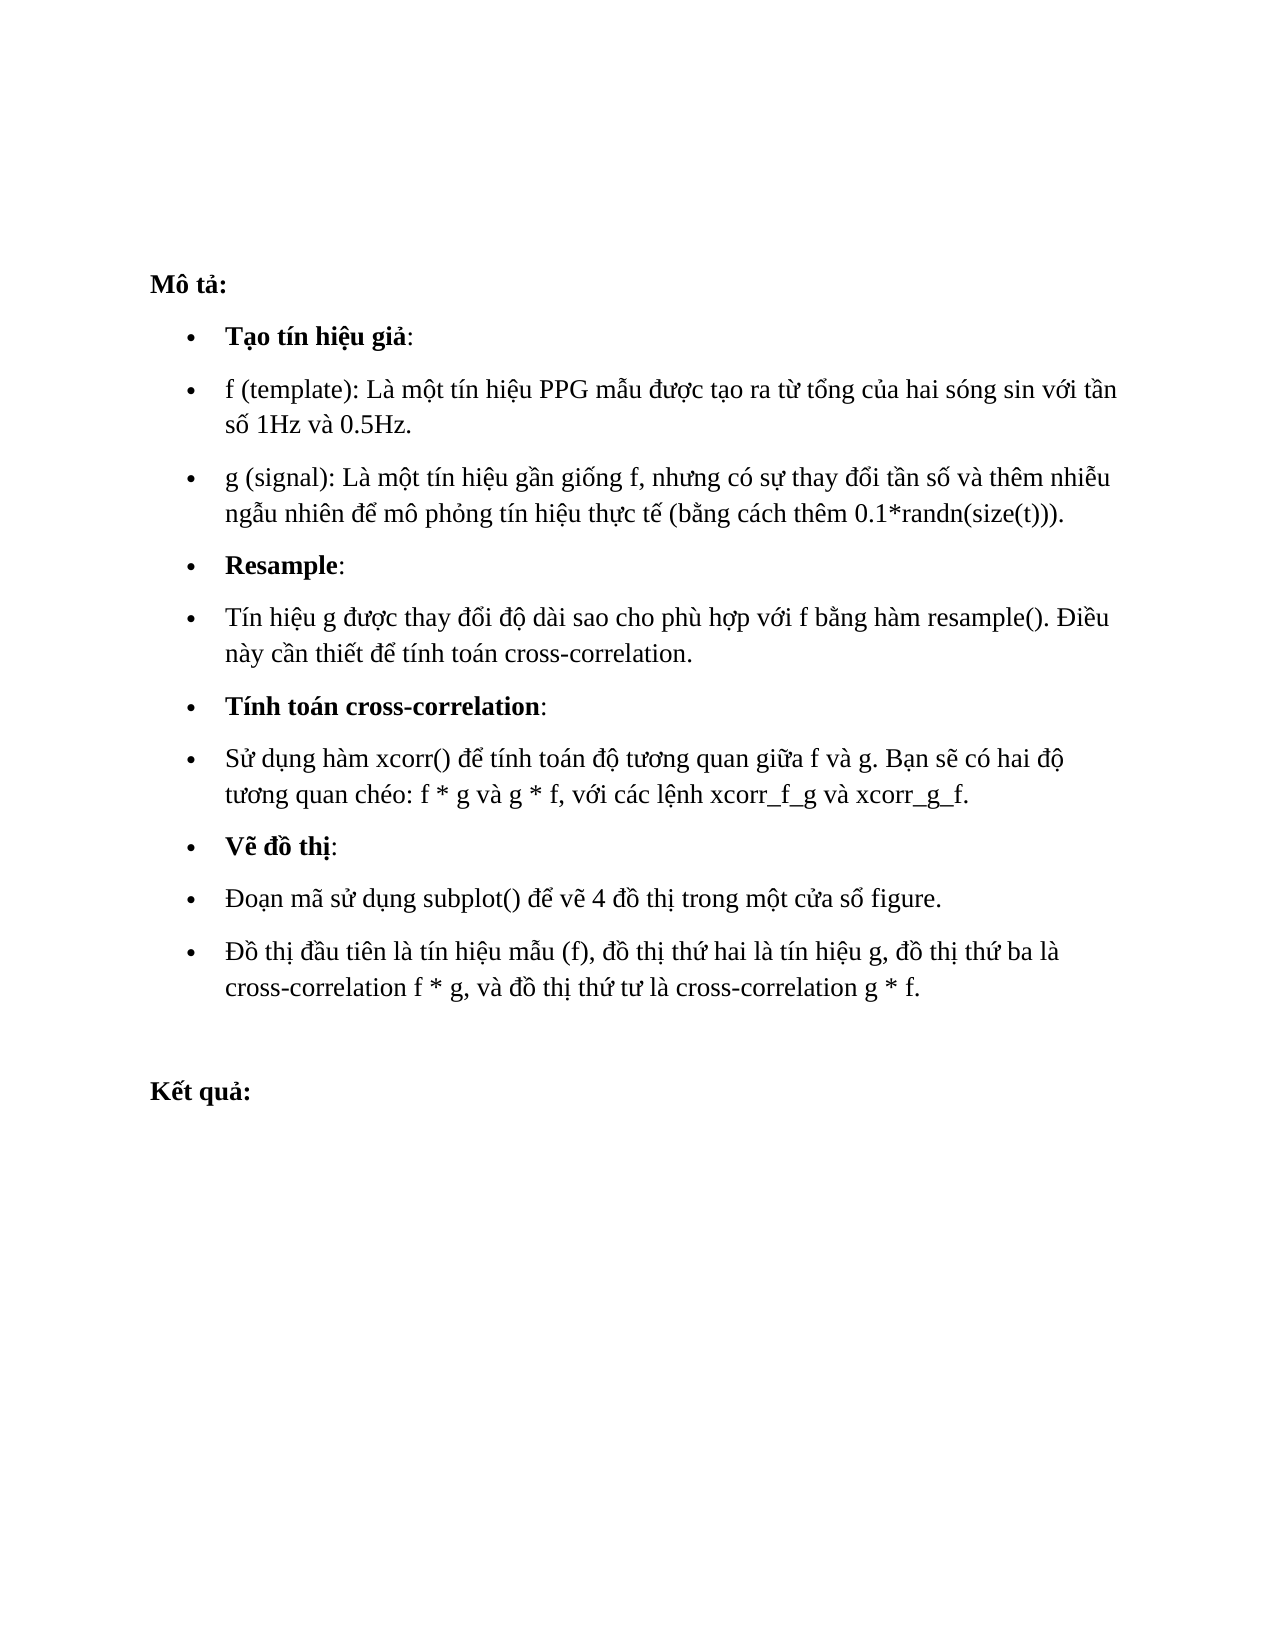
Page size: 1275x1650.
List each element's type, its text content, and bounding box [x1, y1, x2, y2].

list Tạo tín hiệu giả: [187, 321, 1125, 352]
list Đoạn mã sử dụng subplot() để vẽ 4 đồ thị trong một cửa sổ figure. [187, 883, 1125, 914]
list Đồ thị đầu tiên là tín hiệu mẫu (f), đồ thị thứ hai là tín hiệu g, đồ thị thứ ba là cross-correlation f * g, và đồ thị thứ tư là cross-correlation g * f. [187, 935, 1125, 1002]
list Vẽ đồ thị: [187, 830, 1125, 861]
text Kết quả: [150, 1076, 1125, 1107]
list Tính toán cross-correlation: [187, 690, 1125, 721]
list f (template): Là một tín hiệu PPG mẫu được tạo ra từ tổng của hai sóng sin với tần số 1Hz và 0.5Hz. [187, 373, 1125, 440]
list Resample: [187, 549, 1125, 580]
list Tín hiệu g được thay đổi độ dài sao cho phù hợp với f bằng hàm resample(). Điều này cần thiết để tính toán cross-correlation. [187, 602, 1125, 668]
list Sử dụng hàm xcorr() để tính toán độ tương quan giữa f và g. Bạn sẽ có hai độ tương quan chéo: f * g và g * f, với các lệnh xcorr_f_g và xcorr_g_f. [187, 742, 1125, 809]
list g (signal): Là một tín hiệu gần giống f, nhưng có sự thay đổi tần số và thêm nhiễu ngẫu nhiên để mô phỏng tín hiệu thực tế (bằng cách thêm 0.1*randn(size(t))). [187, 461, 1125, 528]
text Mô tả: [150, 268, 1125, 299]
